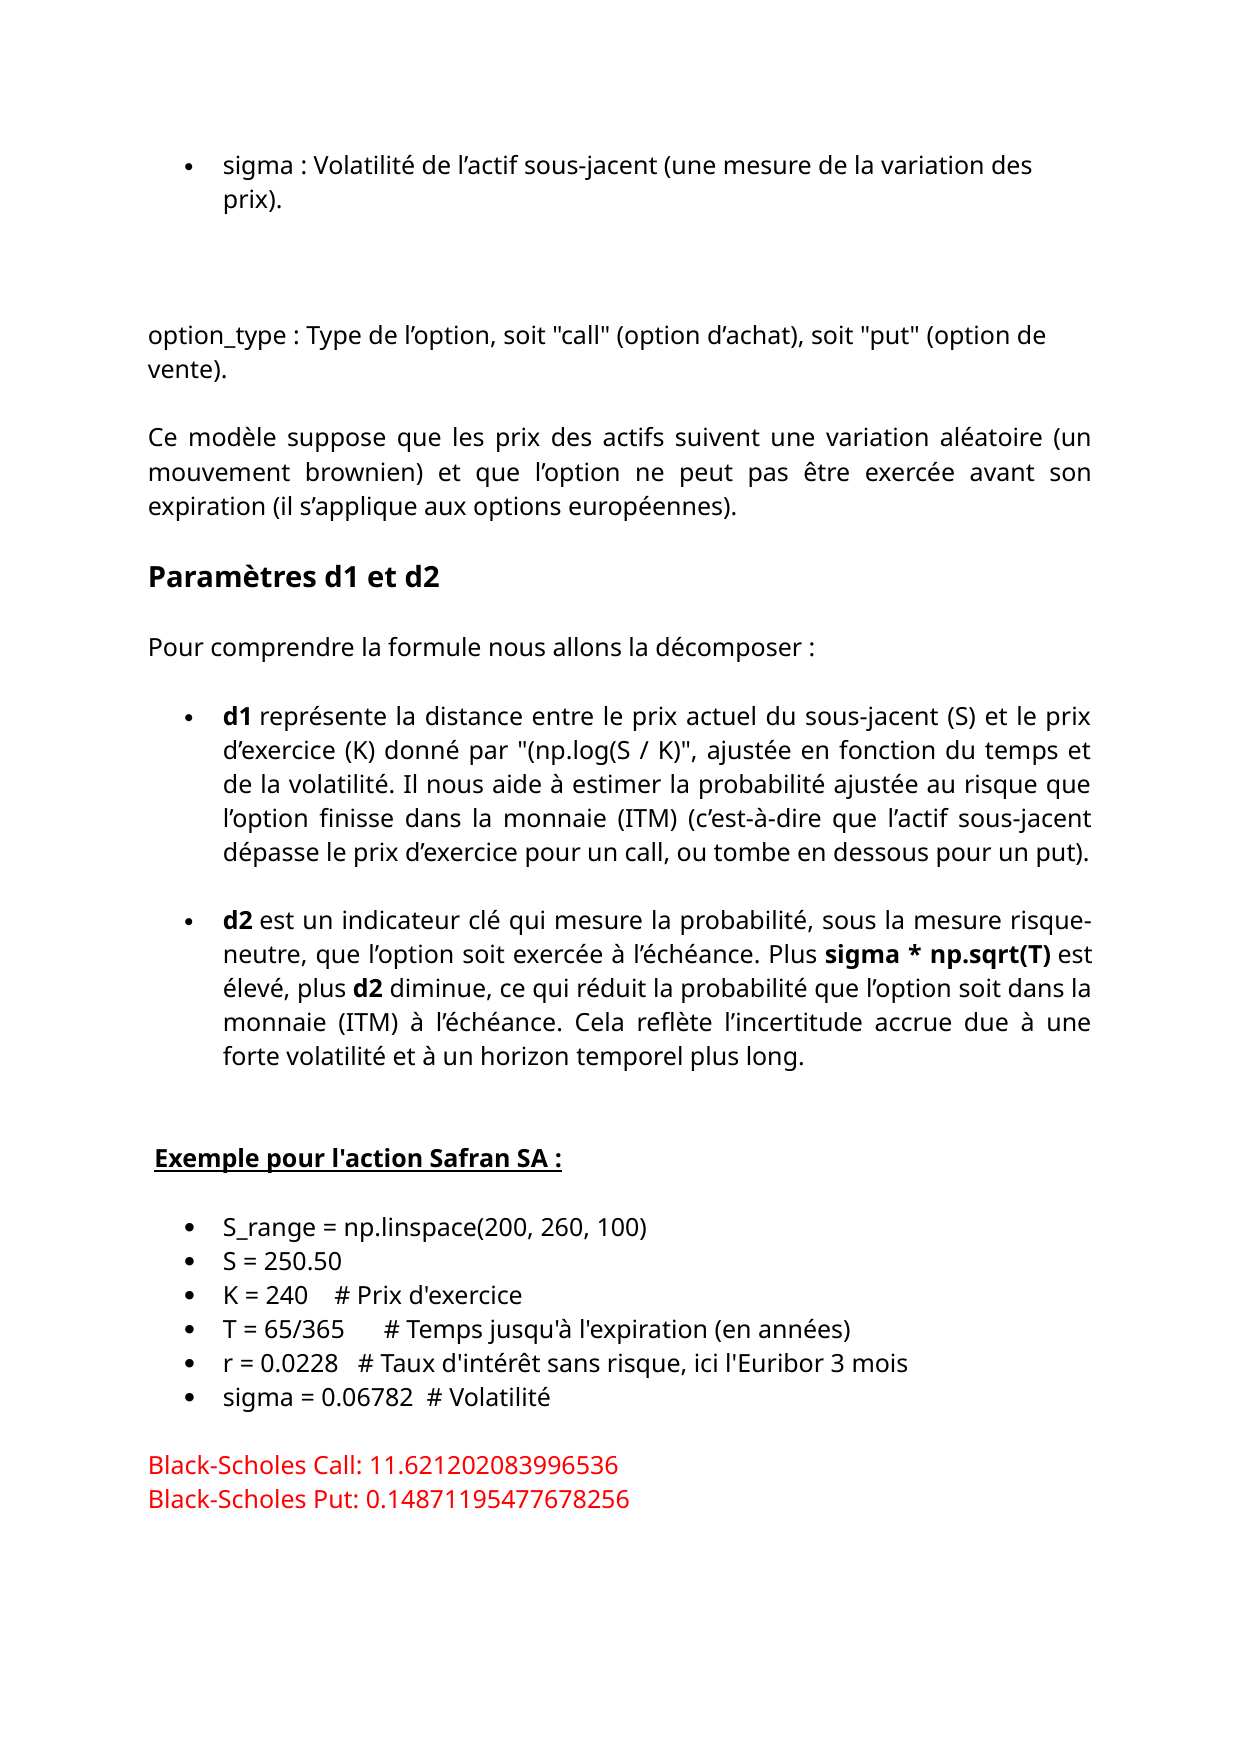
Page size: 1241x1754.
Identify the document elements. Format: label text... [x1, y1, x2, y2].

list sigma : Volatilité de l’actif sous-jacent (une mesure de la variation des prix). [185, 148, 1093, 216]
text Exemple pour l'action Safran SA : [148, 1141, 1093, 1175]
list d2 est un indicateur clé qui mesure la probabilité, sous la mesure risque-neutre, que l’option soit exercée à l’échéance. Plus sigma * np.sqrt(T) est élevé, plus d2 diminue, ce qui réduit la probabilité que l’option soit dans la monnaie (ITM) à l’échéance. Cela reflète l’incertitude accrue due à une forte volatilité et à un horizon temporel plus long. [185, 903, 1093, 1073]
text Paramètres d1 et d2 [148, 556, 1093, 596]
text Black-Scholes Put: 0.14871195477678256 [148, 1482, 1093, 1516]
list S = 250.50 [185, 1243, 1093, 1277]
list r = 0.0228 # Taux d'intérêt sans risque, ici l'Euribor 3 mois [185, 1345, 1093, 1379]
list sigma = 0.06782 # Volatilité [185, 1379, 1093, 1413]
list d1 représente la distance entre le prix actuel du sous-jacent (S) et le prix d’exercice (K) donné par "(np.log(S / K)", ajustée en fonction du temps et de la volatilité. Il nous aide à estimer la probabilité ajustée au risque que l’option finisse dans la monnaie (ITM) (c’est-à-dire que l’actif sous-jacent dépasse le prix d’exercice pour un call, ou tombe en dessous pour un put). [185, 698, 1093, 868]
list T = 65/365 # Temps jusqu'à l'expiration (en années) [185, 1311, 1093, 1345]
list K = 240 # Prix d'exercice [185, 1277, 1093, 1311]
text Black-Scholes Call: 11.621202083996536 [148, 1448, 1093, 1482]
text Pour comprendre la formule nous allons la décomposer : [148, 630, 1093, 664]
list S_range = np.linspace(200, 260, 100) [185, 1209, 1093, 1243]
text Ce modèle suppose que les prix des actifs suivent une variation aléatoire (un mouvement brownien) et que l’option ne peut pas être exercée avant son expiration (il s’applique aux options européennes). [148, 420, 1093, 522]
text option_type : Type de l’option, soit "call" (option d’achat), soit "put" (option de vente). [148, 318, 1093, 386]
